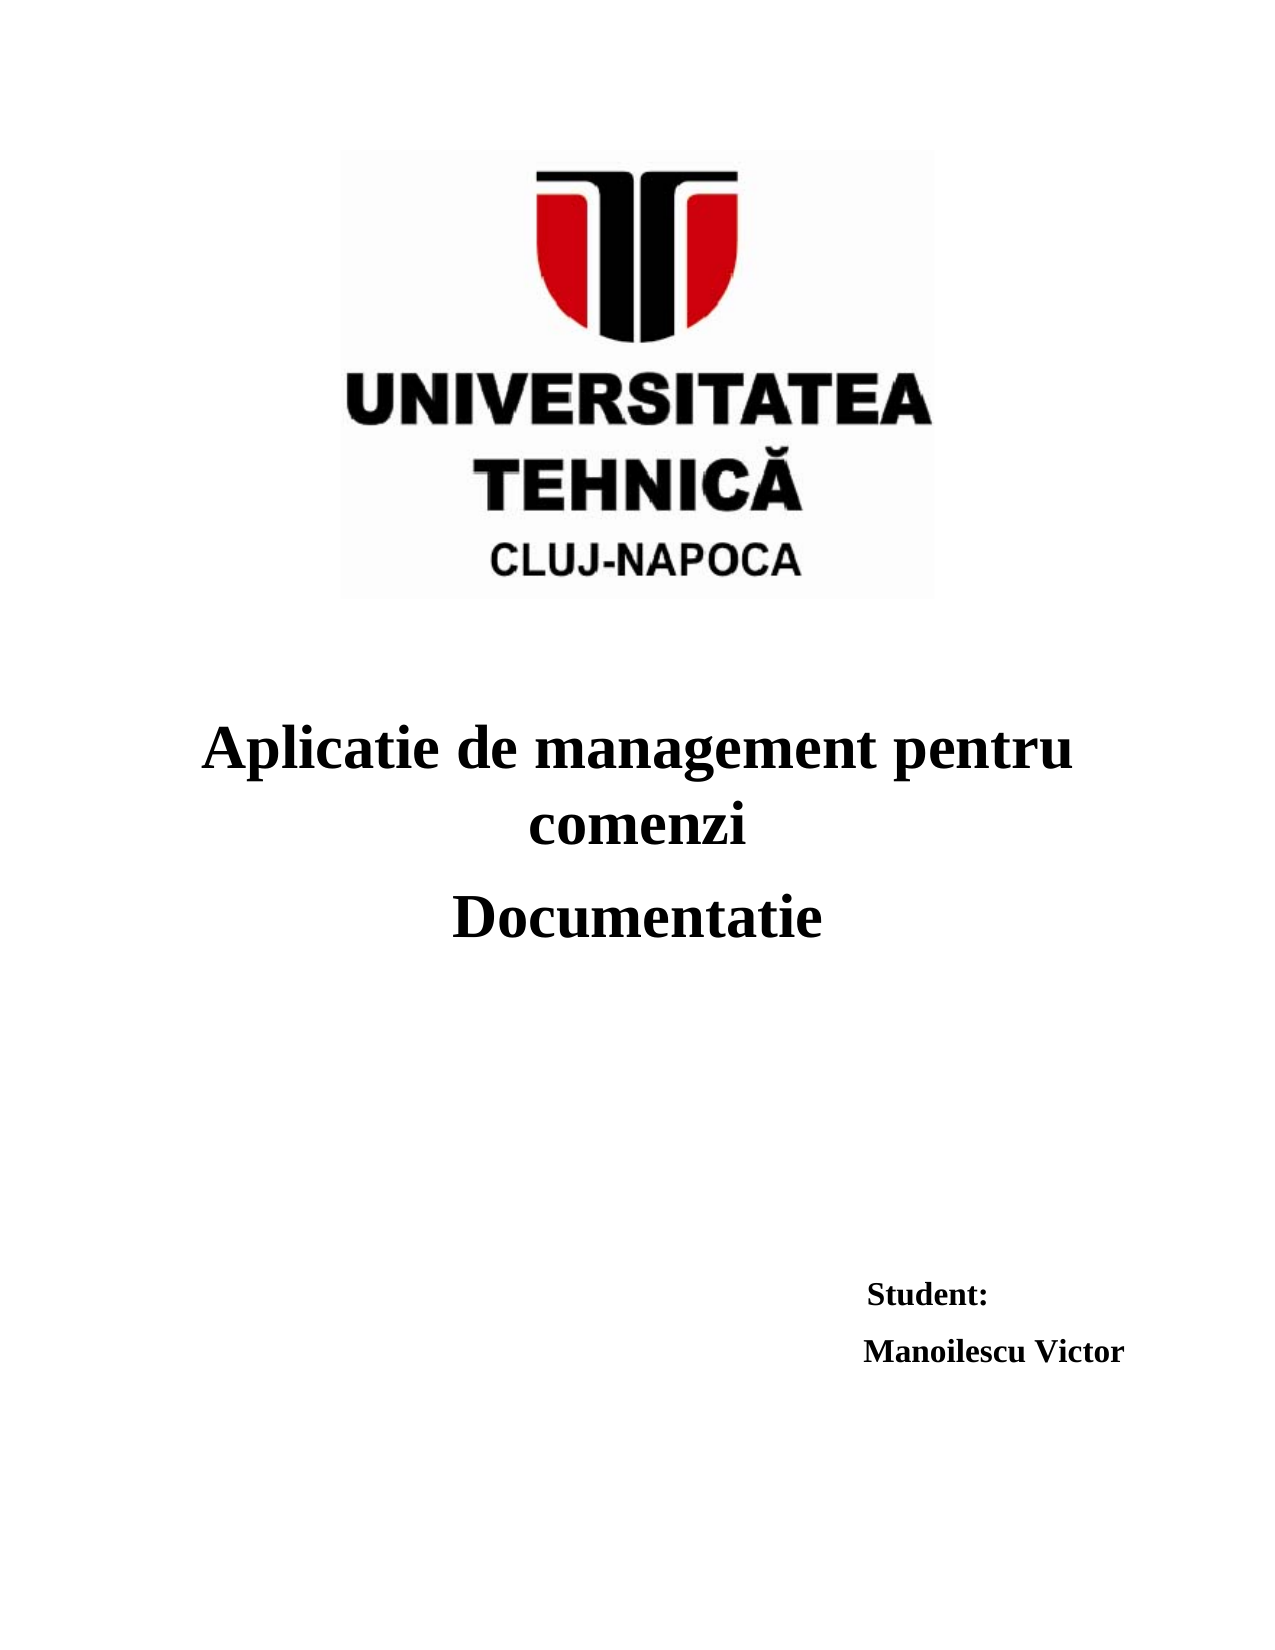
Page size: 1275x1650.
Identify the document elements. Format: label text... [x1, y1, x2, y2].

text Student: [750, 1274, 1125, 1313]
picture [340, 150, 935, 599]
text Manoilescu Victor [675, 1332, 1125, 1370]
text Aplicatie de management pentru comenzi [150, 710, 1125, 858]
text Documentatie [150, 879, 1125, 951]
